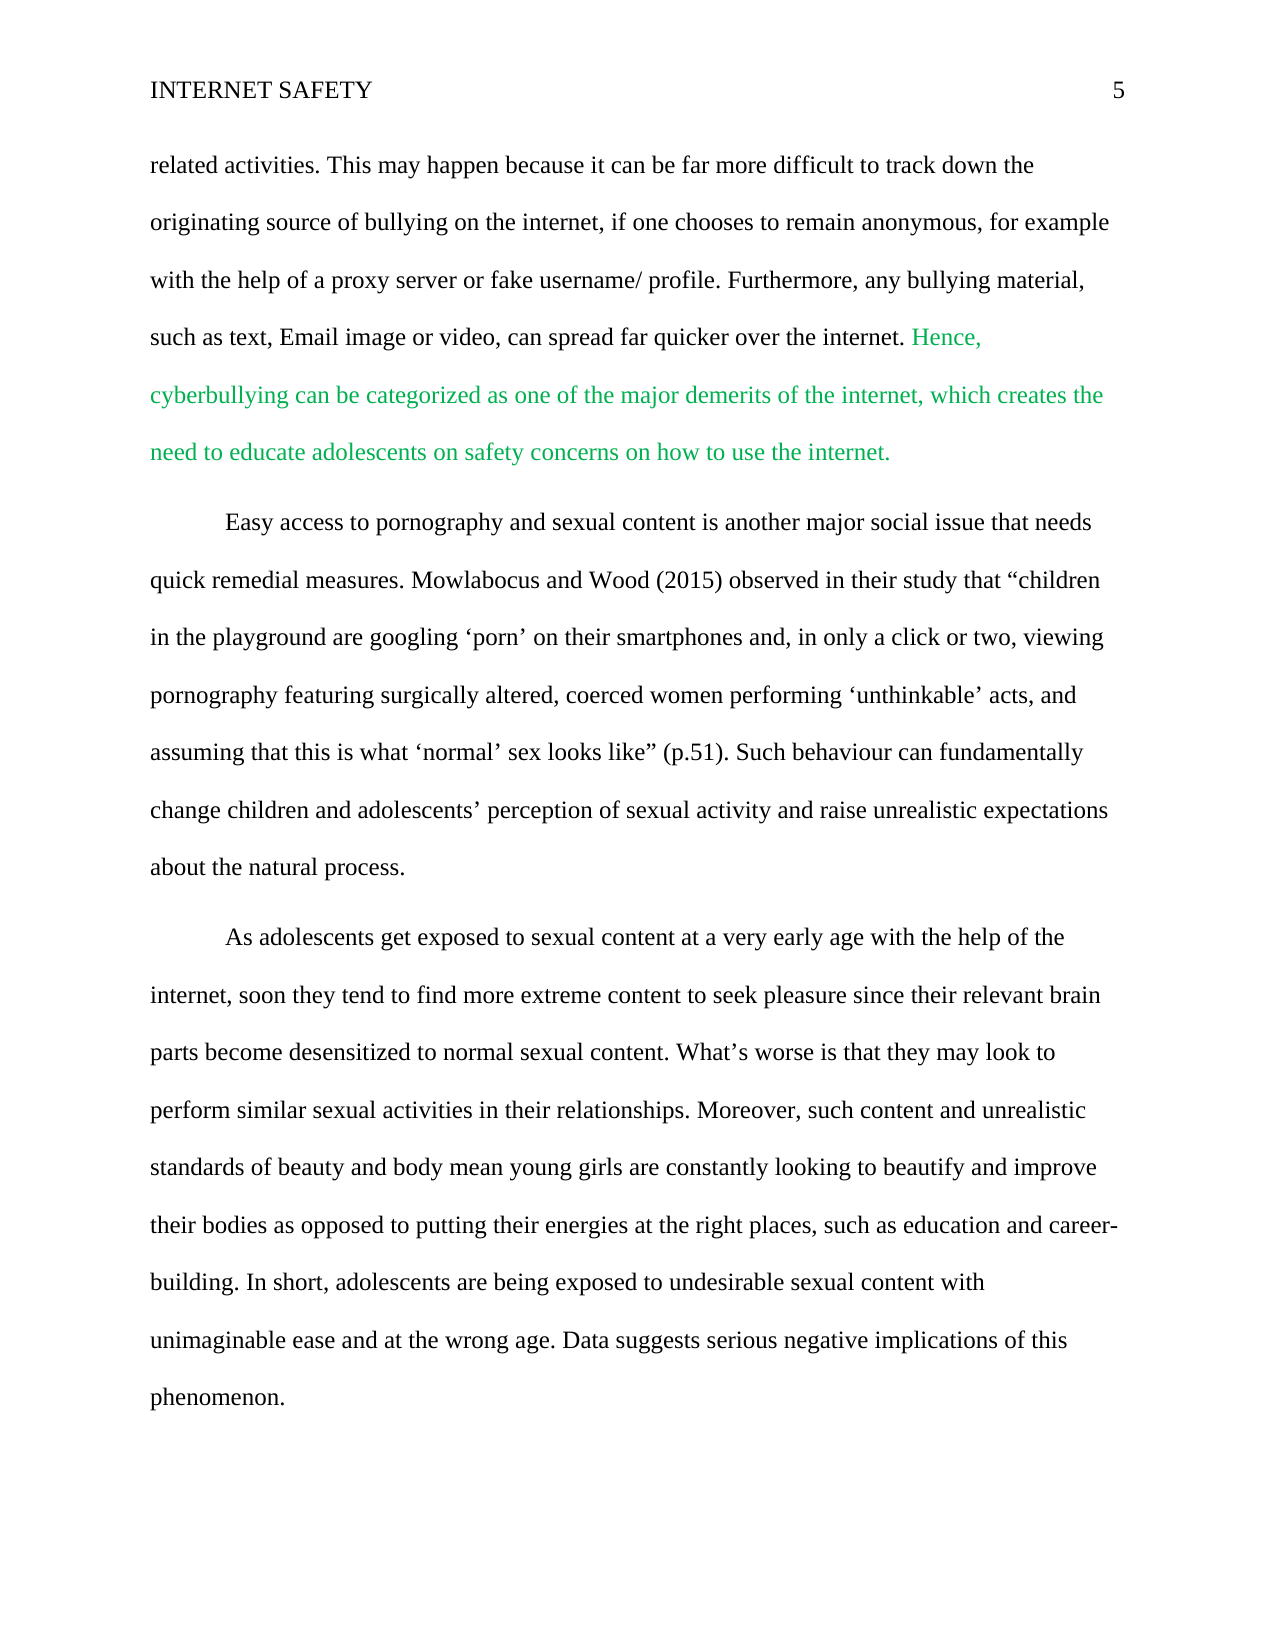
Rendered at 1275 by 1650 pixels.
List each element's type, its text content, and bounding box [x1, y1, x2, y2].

text Easy access to pornography and sexual content is another major social issue that needs quick remedial measures. Mowlabocus and Wood (2015) observed in their study that “children in the playground are googling ‘porn’ on their smartphones and, in only a click or two, viewing pornography featuring surgically altered, coerced women performing ‘unthinkable’ acts, and assuming that this is what ‘normal’ sex looks like” (p.51). Such behaviour can fundamentally change children and adolescents’ perception of sexual activity and raise unrealistic expectations about the natural process. [150, 507, 1125, 881]
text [150, 150, 1125, 466]
text As adolescents get exposed to sexual content at a very early age with the help of the internet, soon they tend to find more extreme content to seek pleasure since their relevant brain parts become desensitized to normal sexual content. What’s worse is that they may look to perform similar sexual activities in their relationships. Moreover, such content and unrealistic standards of beauty and body mean young girls are constantly looking to beautify and improve their bodies as opposed to putting their energies at the right places, such as education and career-building. In short, adolescents are being exposed to undesirable sexual content with unimaginable ease and at the wrong age. Data suggests serious negative implications of this phenomenon. [150, 922, 1125, 1411]
